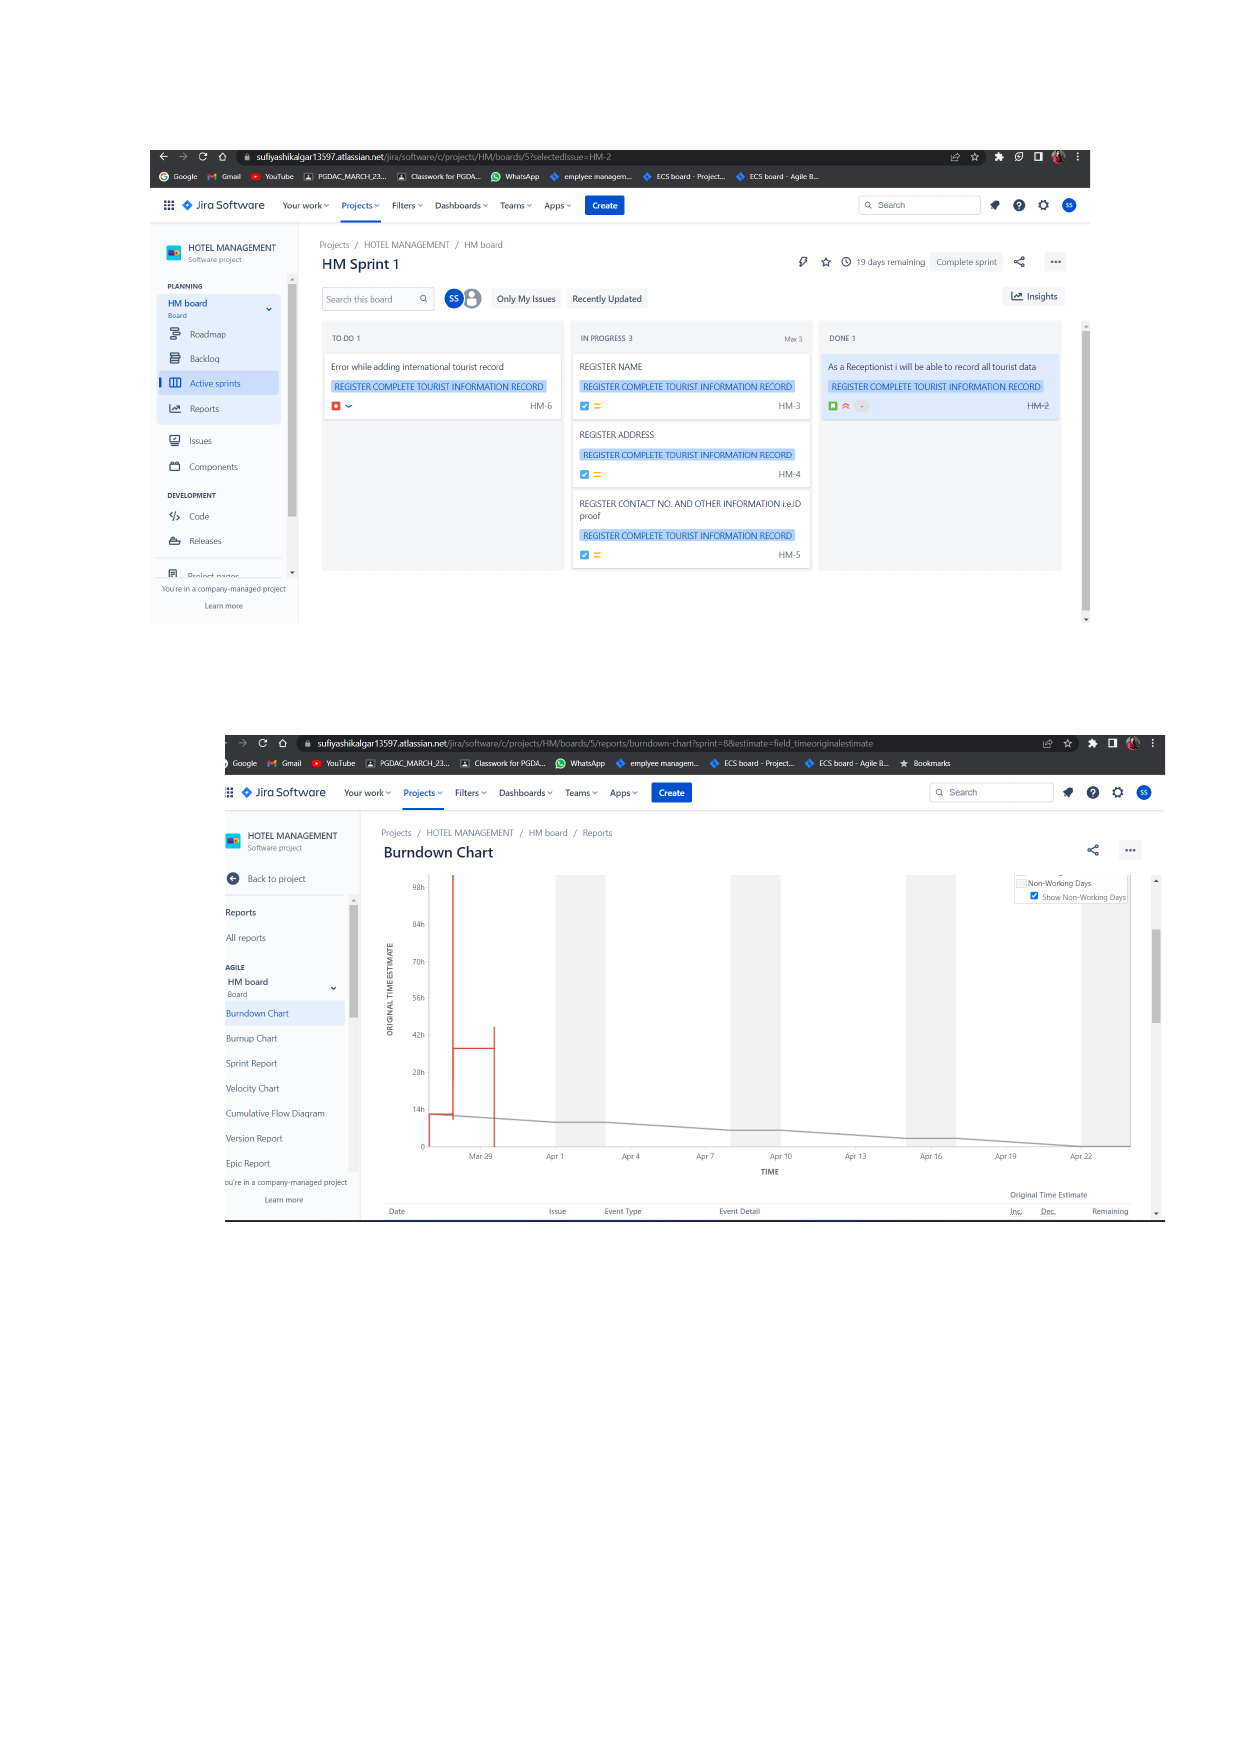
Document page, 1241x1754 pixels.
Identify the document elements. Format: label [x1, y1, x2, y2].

picture [150, 150, 1091, 623]
picture [225, 735, 1166, 1222]
